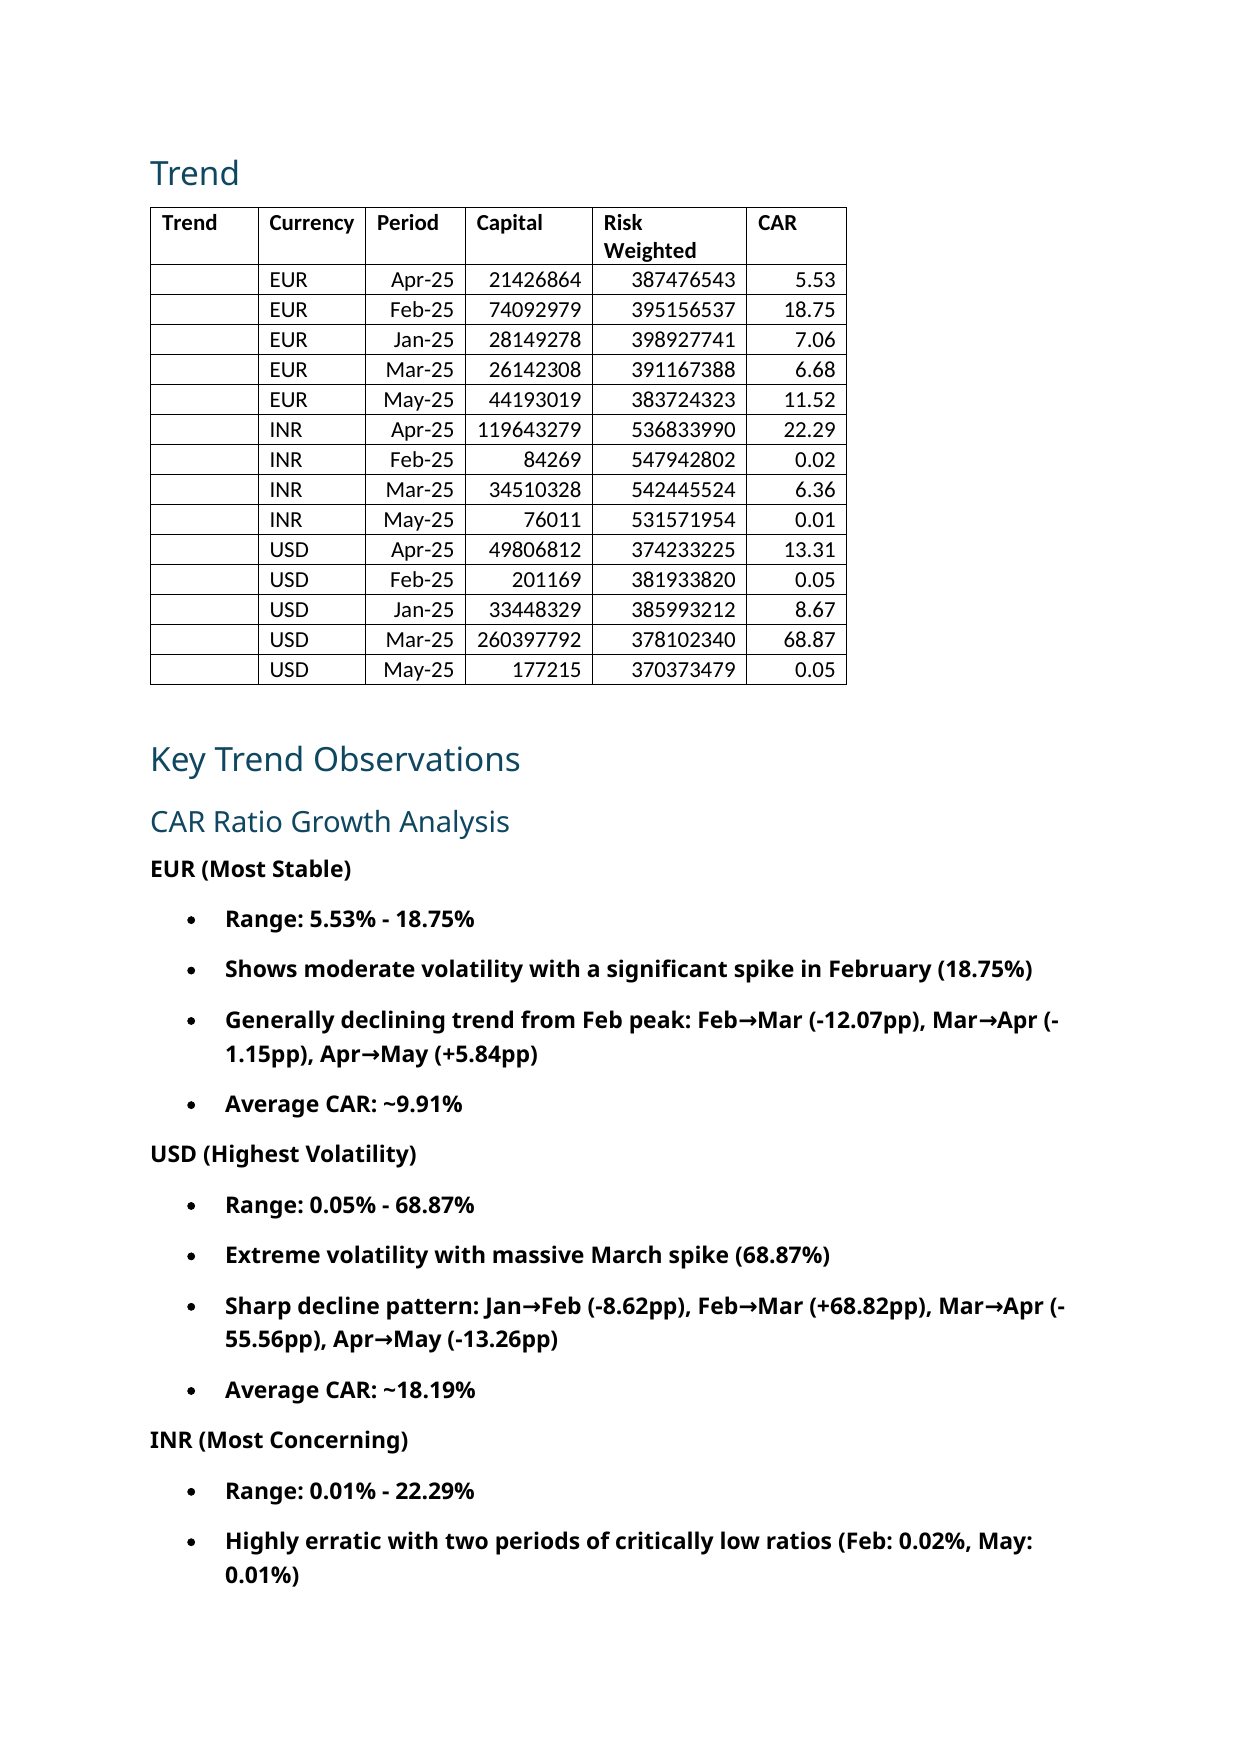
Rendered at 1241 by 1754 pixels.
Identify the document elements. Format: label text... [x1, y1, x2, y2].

table_cell 44193019 [466, 385, 592, 414]
table_cell 531571954 [593, 505, 746, 534]
table_cell EUR [259, 385, 365, 414]
table_cell Mar-25 [366, 625, 465, 654]
list Range: 5.53% - 18.75% [187, 903, 1090, 934]
table_cell [151, 595, 258, 624]
table_cell USD [259, 595, 365, 624]
table_cell [151, 445, 258, 474]
table_cell [151, 415, 258, 444]
table_cell 391167388 [593, 355, 746, 384]
table_cell Apr-25 [366, 265, 465, 294]
list Range: 0.01% - 22.29% [187, 1475, 1090, 1506]
table_cell [151, 385, 258, 414]
text EUR (Most Stable) [150, 853, 1090, 884]
table_cell EUR [259, 325, 365, 354]
text INR (Most Concerning) [150, 1424, 1090, 1456]
table_cell 7.06 [747, 325, 846, 354]
table_cell INR [259, 445, 365, 474]
table_cell [151, 655, 258, 684]
table_cell 378102340 [593, 625, 746, 654]
table_header Trend [151, 208, 258, 264]
table_cell Apr-25 [366, 535, 465, 564]
list Average CAR: ~18.19% [187, 1374, 1090, 1405]
table_cell EUR [259, 265, 365, 294]
table_cell 68.87 [747, 625, 846, 654]
table_cell 34510328 [466, 475, 592, 504]
table_cell Jan-25 [366, 325, 465, 354]
table_cell USD [259, 565, 365, 594]
table_cell INR [259, 505, 365, 534]
table_cell EUR [259, 355, 365, 384]
table_cell 201169 [466, 565, 592, 594]
table_cell 13.31 [747, 535, 846, 564]
table_header Currency [259, 208, 365, 264]
table_cell Feb-25 [366, 295, 465, 324]
table_cell 5.53 [747, 265, 846, 294]
table_cell 28149278 [466, 325, 592, 354]
table_cell INR [259, 475, 365, 504]
subtitle Key Trend Observations [150, 736, 1090, 781]
table_cell 385993212 [593, 595, 746, 624]
table_cell Feb-25 [366, 565, 465, 594]
table_cell 0.05 [747, 655, 846, 684]
table_cell 11.52 [747, 385, 846, 414]
table_cell May-25 [366, 505, 465, 534]
table_cell 18.75 [747, 295, 846, 324]
list Average CAR: ~9.91% [187, 1088, 1090, 1119]
table_cell 395156537 [593, 295, 746, 324]
table_header Period [366, 208, 465, 264]
list Highly erratic with two periods of critically low ratios (Feb: 0.02%, May: 0.01%) [187, 1525, 1090, 1590]
table_cell 374233225 [593, 535, 746, 564]
table_cell 536833990 [593, 415, 746, 444]
table_cell 0.01 [747, 505, 846, 534]
table_cell [151, 475, 258, 504]
table_cell [151, 325, 258, 354]
table_cell 74092979 [466, 295, 592, 324]
table_cell USD [259, 535, 365, 564]
table_cell [151, 355, 258, 384]
table_cell 0.05 [747, 565, 846, 594]
table_header Risk Weighted [593, 208, 746, 264]
table_cell 33448329 [466, 595, 592, 624]
list Shows moderate volatility with a significant spike in February (18.75%) [187, 953, 1090, 985]
table_cell 6.68 [747, 355, 846, 384]
table_header CAR [747, 208, 846, 264]
table_cell [151, 265, 258, 294]
list Range: 0.05% - 68.87% [187, 1189, 1090, 1220]
subtitle Trend [150, 150, 1090, 195]
table_cell 6.36 [747, 475, 846, 504]
table_cell Feb-25 [366, 445, 465, 474]
table_cell 76011 [466, 505, 592, 534]
table_cell 260397792 [466, 625, 592, 654]
table_cell 84269 [466, 445, 592, 474]
list Sharp decline pattern: Jan→Feb (-8.62pp), Feb→Mar (+68.82pp), Mar→Apr (-55.56pp), Apr→May (-13.26pp) [187, 1290, 1090, 1355]
table_cell 22.29 [747, 415, 846, 444]
table_cell Apr-25 [366, 415, 465, 444]
table_cell 0.02 [747, 445, 846, 474]
table_cell [151, 535, 258, 564]
table_cell 370373479 [593, 655, 746, 684]
table_cell Jan-25 [366, 595, 465, 624]
table_cell [151, 505, 258, 534]
table_cell INR [259, 415, 365, 444]
table_cell [151, 625, 258, 654]
table_cell 387476543 [593, 265, 746, 294]
table_cell 21426864 [466, 265, 592, 294]
table_cell 383724323 [593, 385, 746, 414]
table_cell 49806812 [466, 535, 592, 564]
table_cell 398927741 [593, 325, 746, 354]
table_cell 177215 [466, 655, 592, 684]
table_cell May-25 [366, 655, 465, 684]
table_cell 8.67 [747, 595, 846, 624]
table_cell EUR [259, 295, 365, 324]
text USD (Highest Volatility) [150, 1138, 1090, 1170]
list Extreme volatility with massive March spike (68.87%) [187, 1239, 1090, 1271]
table_cell May-25 [366, 385, 465, 414]
table_cell Mar-25 [366, 355, 465, 384]
table_cell [151, 295, 258, 324]
table_header Capital [466, 208, 592, 264]
table_cell [151, 565, 258, 594]
table_cell 119643279 [466, 415, 592, 444]
table_cell 542445524 [593, 475, 746, 504]
list Generally declining trend from Feb peak: Feb→Mar (-12.07pp), Mar→Apr (-1.15pp), Apr→May (+5.84pp) [187, 1004, 1090, 1069]
subtitle CAR Ratio Growth Analysis [150, 801, 1090, 841]
table_cell 26142308 [466, 355, 592, 384]
table_cell 381933820 [593, 565, 746, 594]
table_cell USD [259, 655, 365, 684]
table_cell 547942802 [593, 445, 746, 474]
table_cell USD [259, 625, 365, 654]
table_cell Mar-25 [366, 475, 465, 504]
